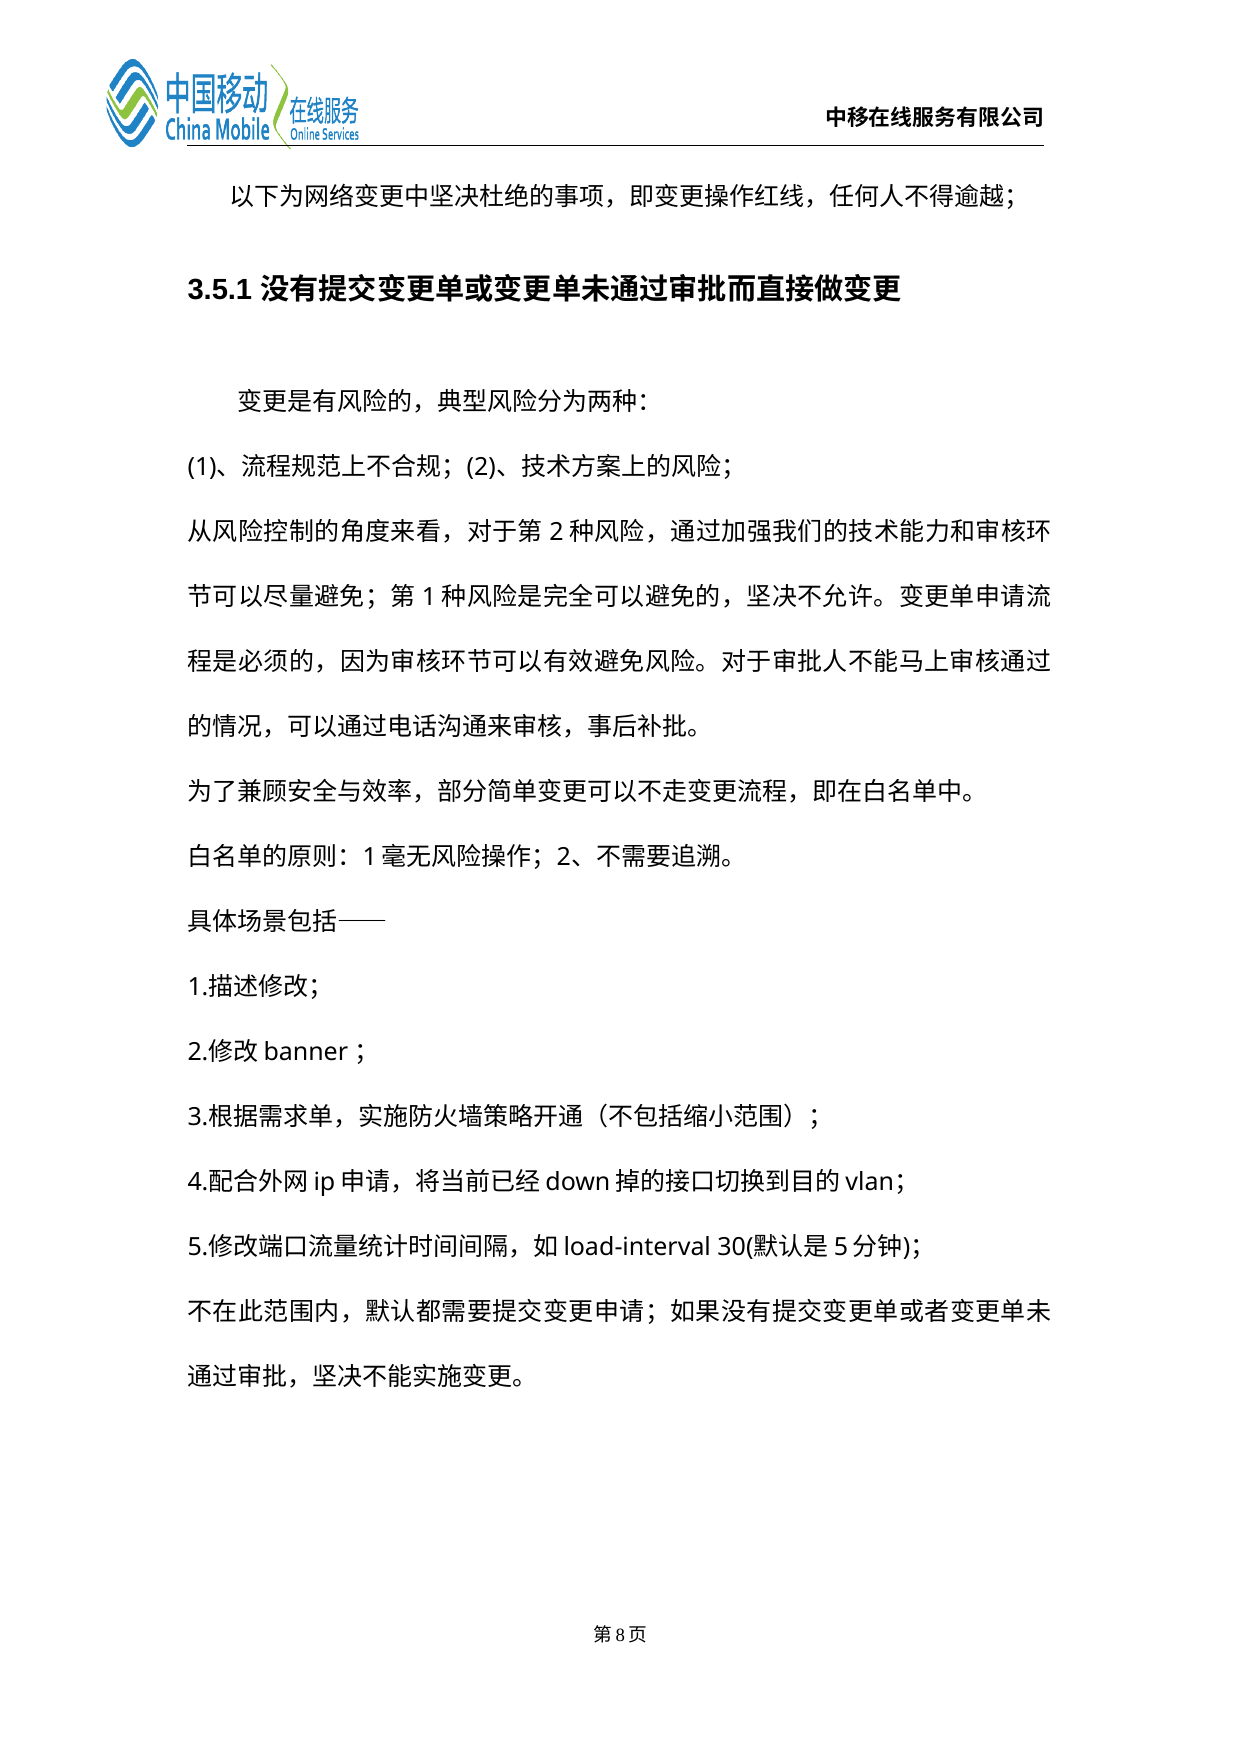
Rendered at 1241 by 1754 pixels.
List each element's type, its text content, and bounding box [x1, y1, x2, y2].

text 1.描述修改； [187, 952, 1053, 1017]
text 从风险控制的角度来看，对于第2种风险，通过加强我们的技术能力和审核环节可以尽量避免；第1种风险是完全可以避免的，坚决不允许。变更单申请流程是必须的，因为审核环节可以有效避免风险。对于审批人不能马上审核通过的情况，可以通过电话沟通来审核，事后补批。 [187, 497, 1053, 757]
text 5.修改端口流量统计时间间隔，如load-interval 30(默认是5分钟)； [187, 1212, 1053, 1277]
list 以下为网络变更中坚决杜绝的事项，即变更操作红线，任何人不得逾越； [229, 162, 1053, 227]
text 2.修改banner ； [187, 1017, 1053, 1082]
text (1)、流程规范上不合规；(2)、技术方案上的风险； [187, 432, 1053, 497]
text 不在此范围内，默认都需要提交变更申请；如果没有提交变更单或者变更单未通过审批，坚决不能实施变更。 [187, 1277, 1053, 1407]
text 4.配合外网ip申请，将当前已经down掉的接口切换到目的vlan； [187, 1147, 1053, 1212]
subtitle 3.5.1 没有提交变更单或变更单未通过审批而直接做变更 [187, 254, 1053, 319]
text 为了兼顾安全与效率，部分简单变更可以不走变更流程，即在白名单中。 [187, 757, 1053, 822]
picture [104, 59, 361, 150]
text 3.根据需求单，实施防火墙策略开通（不包括缩小范围）； [187, 1082, 1053, 1147]
text 白名单的原则：1毫无风险操作；2、不需要追溯。 [187, 822, 1053, 887]
text 具体场景包括—— [187, 887, 1053, 952]
text 变更是有风险的，典型风险分为两种： [187, 367, 1053, 432]
